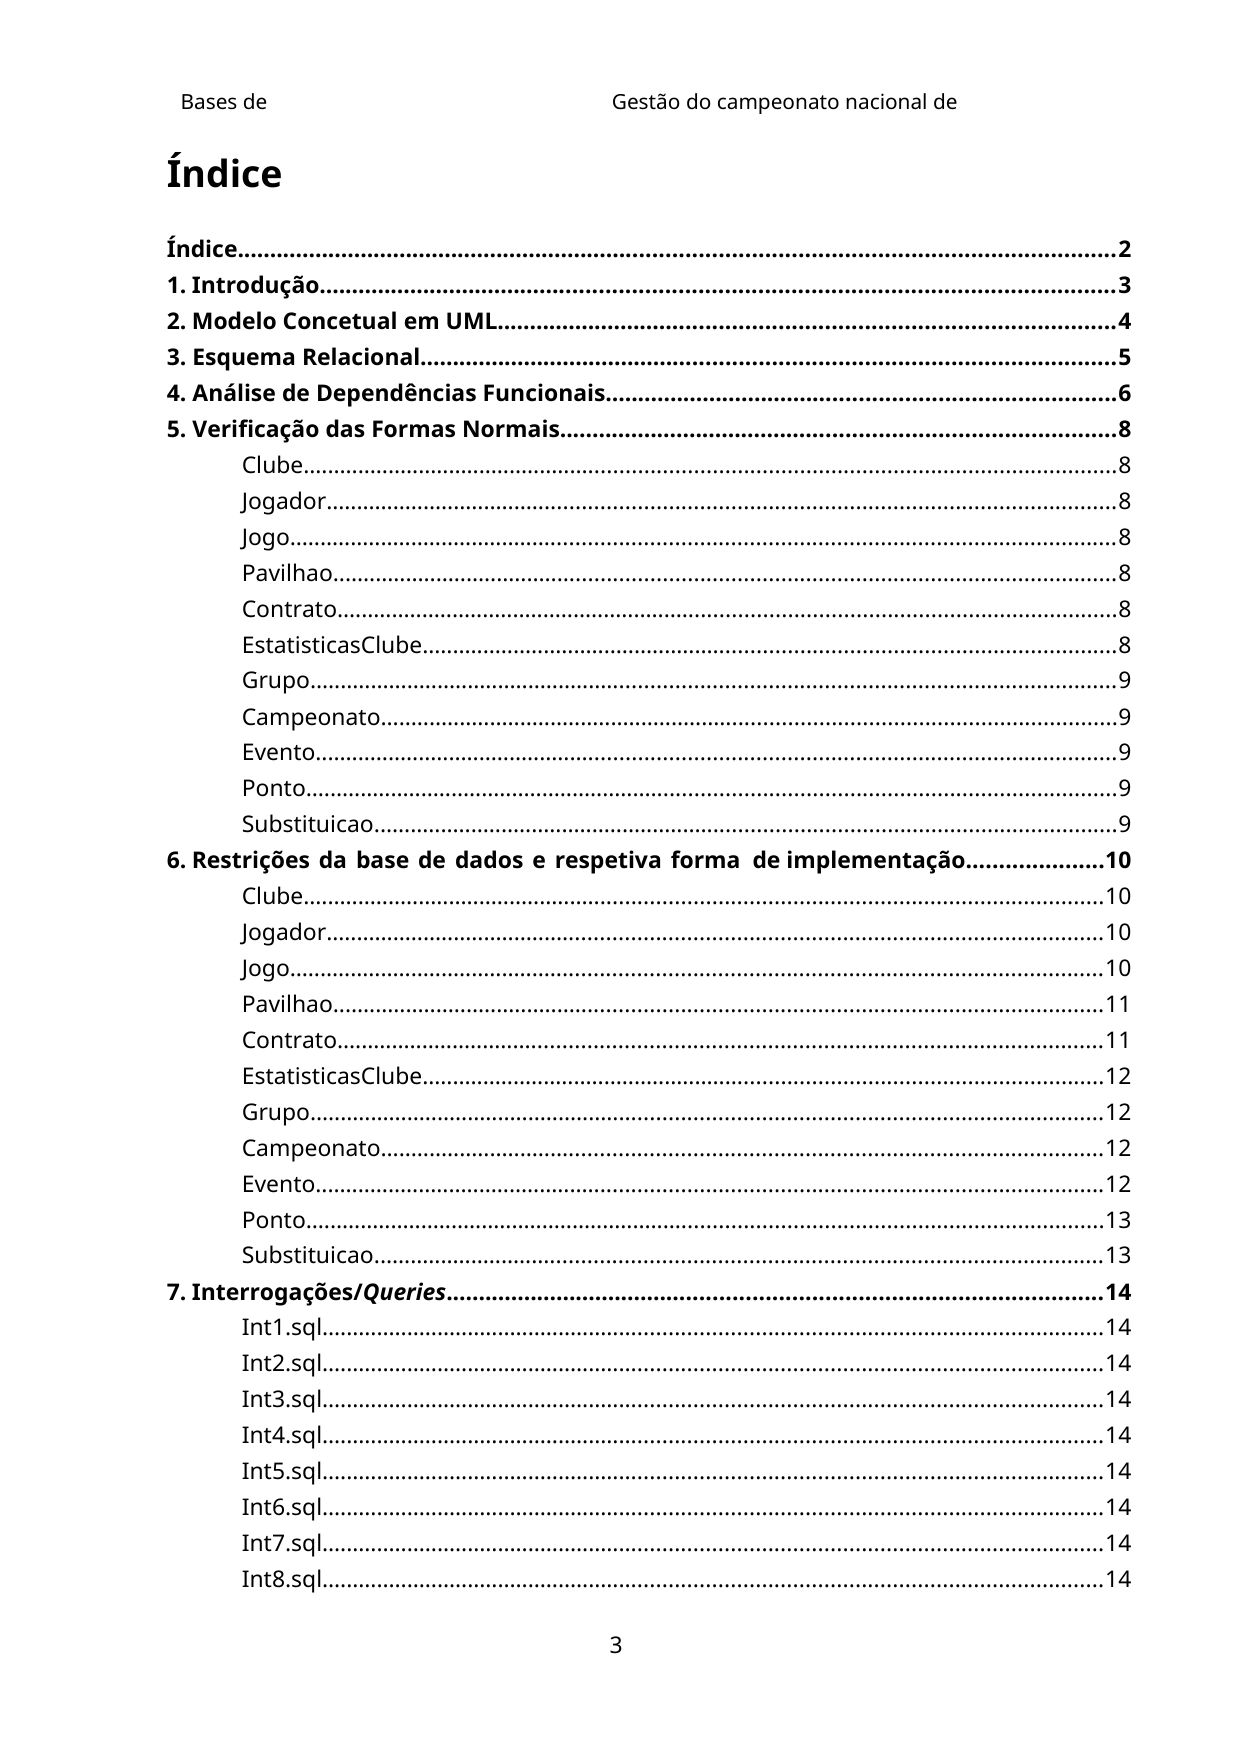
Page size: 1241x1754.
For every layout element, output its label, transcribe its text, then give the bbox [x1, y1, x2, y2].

subtitle Índice [167, 147, 1126, 198]
